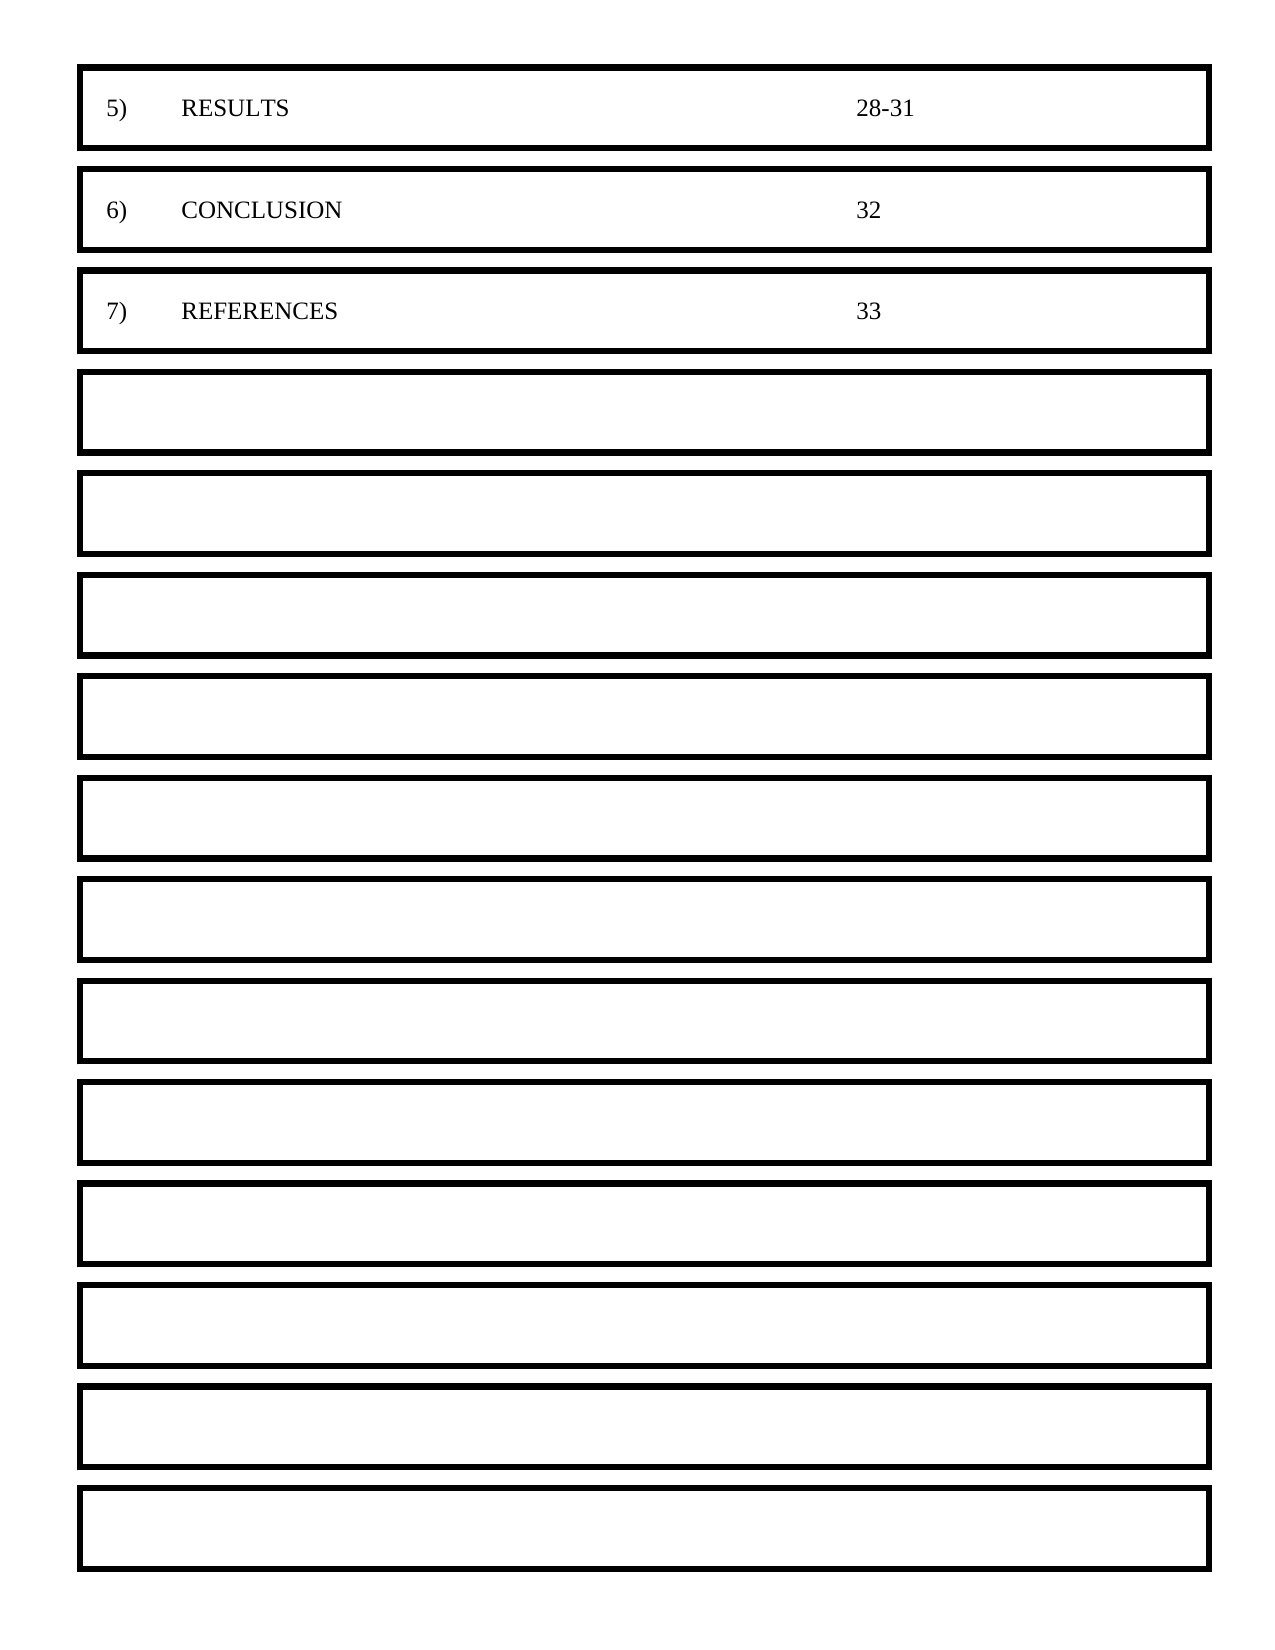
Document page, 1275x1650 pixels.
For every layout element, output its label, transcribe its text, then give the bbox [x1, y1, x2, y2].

text 5) RESULTS 28-31 [83, 71, 1206, 145]
text 6) CONCLUSION 32 [83, 172, 1206, 247]
text 7) REFERENCES 33 [83, 274, 1206, 348]
